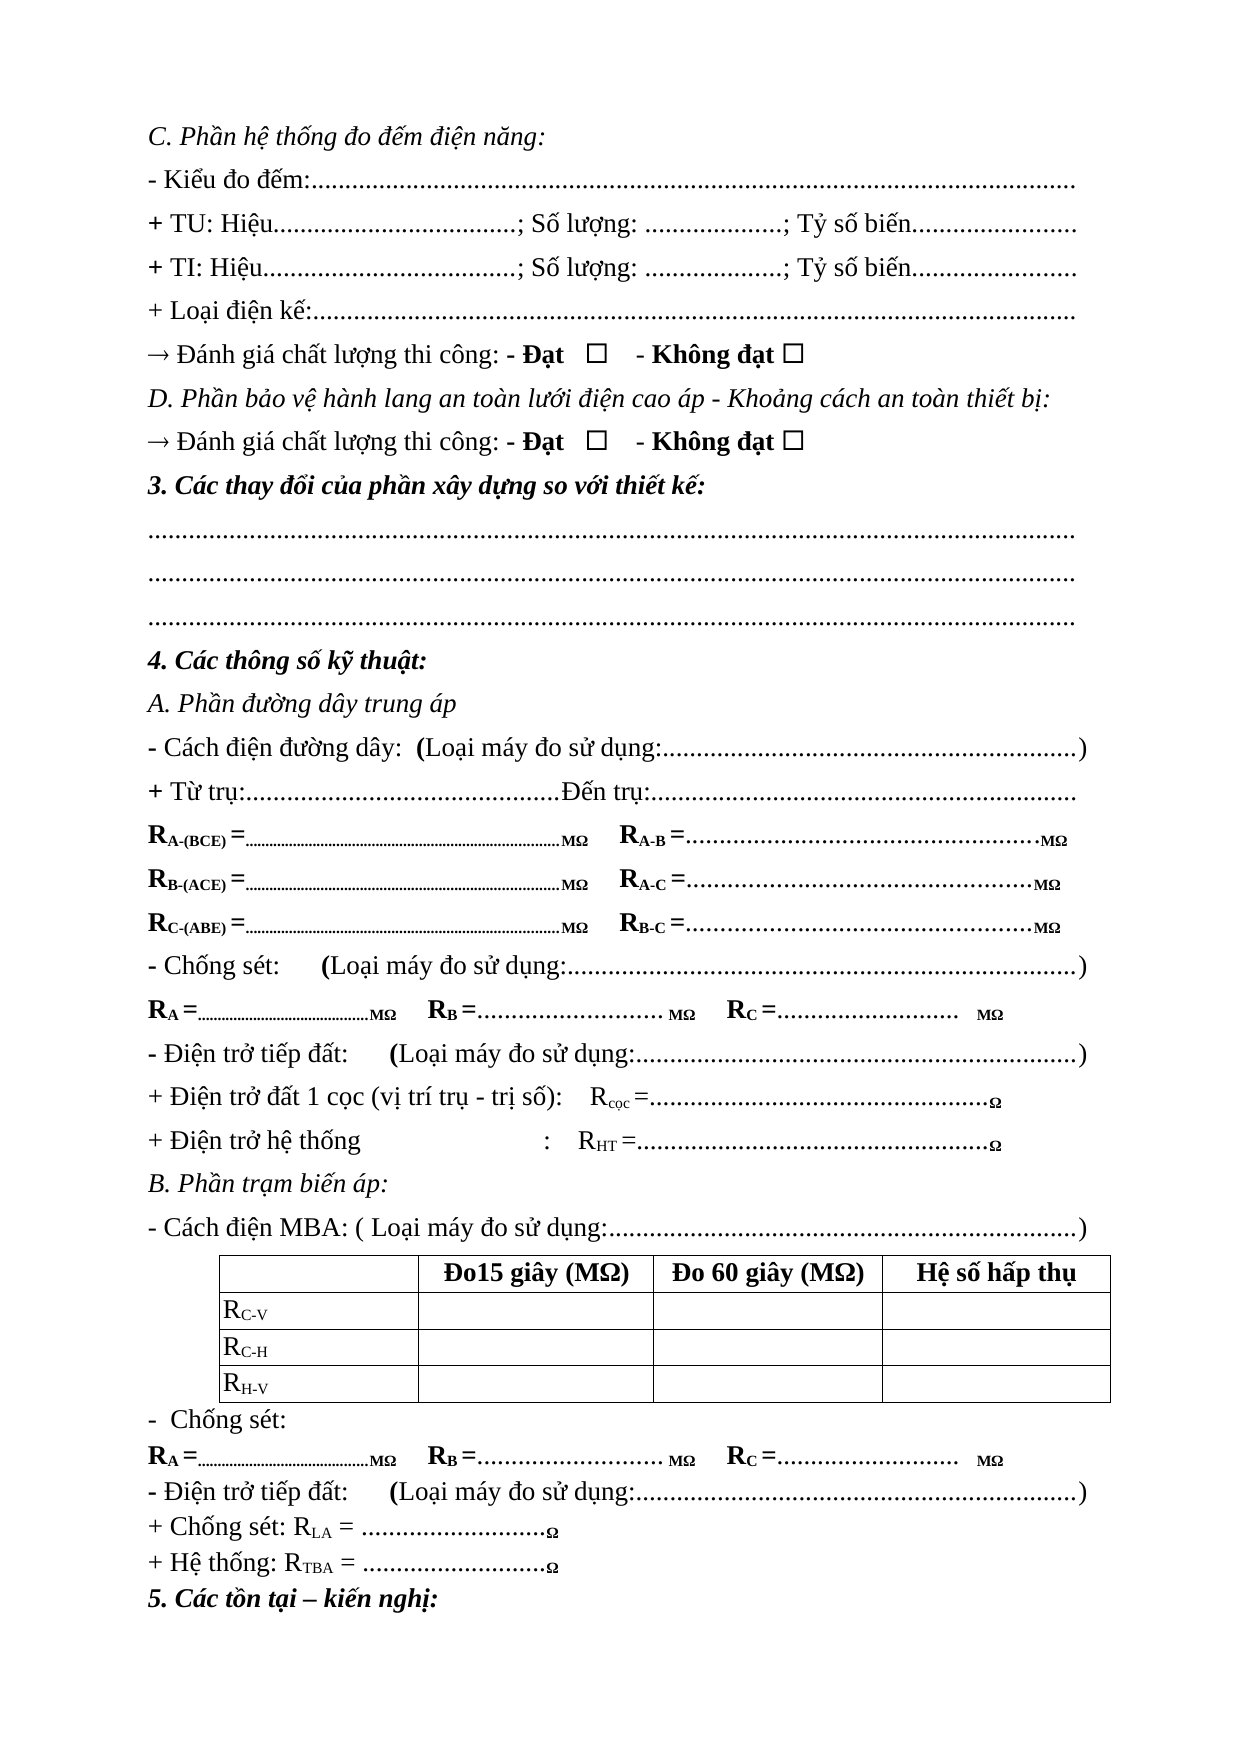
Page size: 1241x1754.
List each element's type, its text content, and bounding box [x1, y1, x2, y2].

table_cell RH-V [220, 1366, 418, 1402]
text RA = MΩ RB = MΩ RC = MΩ [148, 1439, 1137, 1470]
table_cell [654, 1330, 882, 1365]
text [148, 338, 1137, 369]
text RC-(ABE) = MΩ RB-C = . MΩ [148, 906, 1137, 937]
text D. Phần bảo vệ hành lang an toàn lưới điện cao áp - Khoảng cách an toàn thiết bị: [148, 382, 1137, 413]
text - Điện trở tiếp đất: (Loại máy đo sử dụng: ) [148, 1474, 1137, 1506]
text RA-(BCE) = MΩ RA-B = .MΩ [148, 818, 1137, 849]
text + Loại điện kế: [148, 294, 1137, 326]
text 4. Các thông số kỹ thuật: [148, 644, 1137, 675]
table_cell [419, 1366, 653, 1402]
text + Chống sét: RLA = Ω [148, 1510, 1137, 1541]
table_cell [419, 1293, 653, 1328]
table_cell [654, 1293, 882, 1328]
text - Chống sét: [148, 1403, 1137, 1434]
text RA = MΩ RB = MΩ RC = MΩ [148, 993, 1137, 1024]
text - Cách điện MBA: ( Loại máy đo sử dụng: ) [148, 1211, 1137, 1242]
text - Chống sét: (Loại máy đo sử dụng: ) [148, 949, 1137, 981]
text B. Phần trạm biến áp: [148, 1168, 1137, 1199]
table_cell [419, 1330, 653, 1365]
table_cell [654, 1366, 882, 1402]
text - Điện trở tiếp đất: (Loại máy đo sử dụng: ) [148, 1037, 1137, 1068]
text + Điện trở hệ thống : RHT = Ω [148, 1124, 1137, 1155]
table_header Đo15 giây (MΩ) [419, 1256, 653, 1292]
table_cell [883, 1293, 1110, 1328]
text 5. Các tồn tại – kiến nghị: [148, 1582, 1137, 1613]
text C. Phần hệ thống đo đếm điện năng: [148, 120, 1137, 151]
text + TU: Hiệu ; Số lượng: ; Tỷ số biến [148, 207, 1137, 238]
text RB-(ACE) = MΩ RA-C = . MΩ [148, 862, 1137, 893]
text Đánh giá chất lượng thi công: - Đạt - Không đạt [148, 426, 1137, 457]
table_cell RC-H [220, 1330, 418, 1365]
table_header Hệ số hấp thụ [883, 1256, 1110, 1292]
table_cell [883, 1330, 1110, 1365]
table_cell RC-V [220, 1293, 418, 1328]
text 3. Các thay đổi của phần xây dựng so với thiết kế: [148, 469, 1137, 500]
text - Cách điện đường dây: (Loại máy đo sử dụng: ) [148, 731, 1137, 762]
text - Kiểu đo đếm: [148, 163, 1137, 195]
table_cell [883, 1366, 1110, 1402]
text + Điện trở đất 1 cọc (vị trí trụ - trị số): Rcọc = Ω [148, 1080, 1137, 1111]
text + TI: Hiệu ; Số lượng: ; Tỷ số biến [148, 251, 1137, 282]
text + Hệ thống: RTBA = Ω [148, 1546, 1137, 1577]
text + Từ trụ: Đến trụ: [148, 775, 1137, 806]
table_header Đo 60 giây (MΩ) [654, 1256, 882, 1292]
table_header [220, 1256, 418, 1292]
text A. Phần đường dây trung áp [148, 687, 1137, 719]
